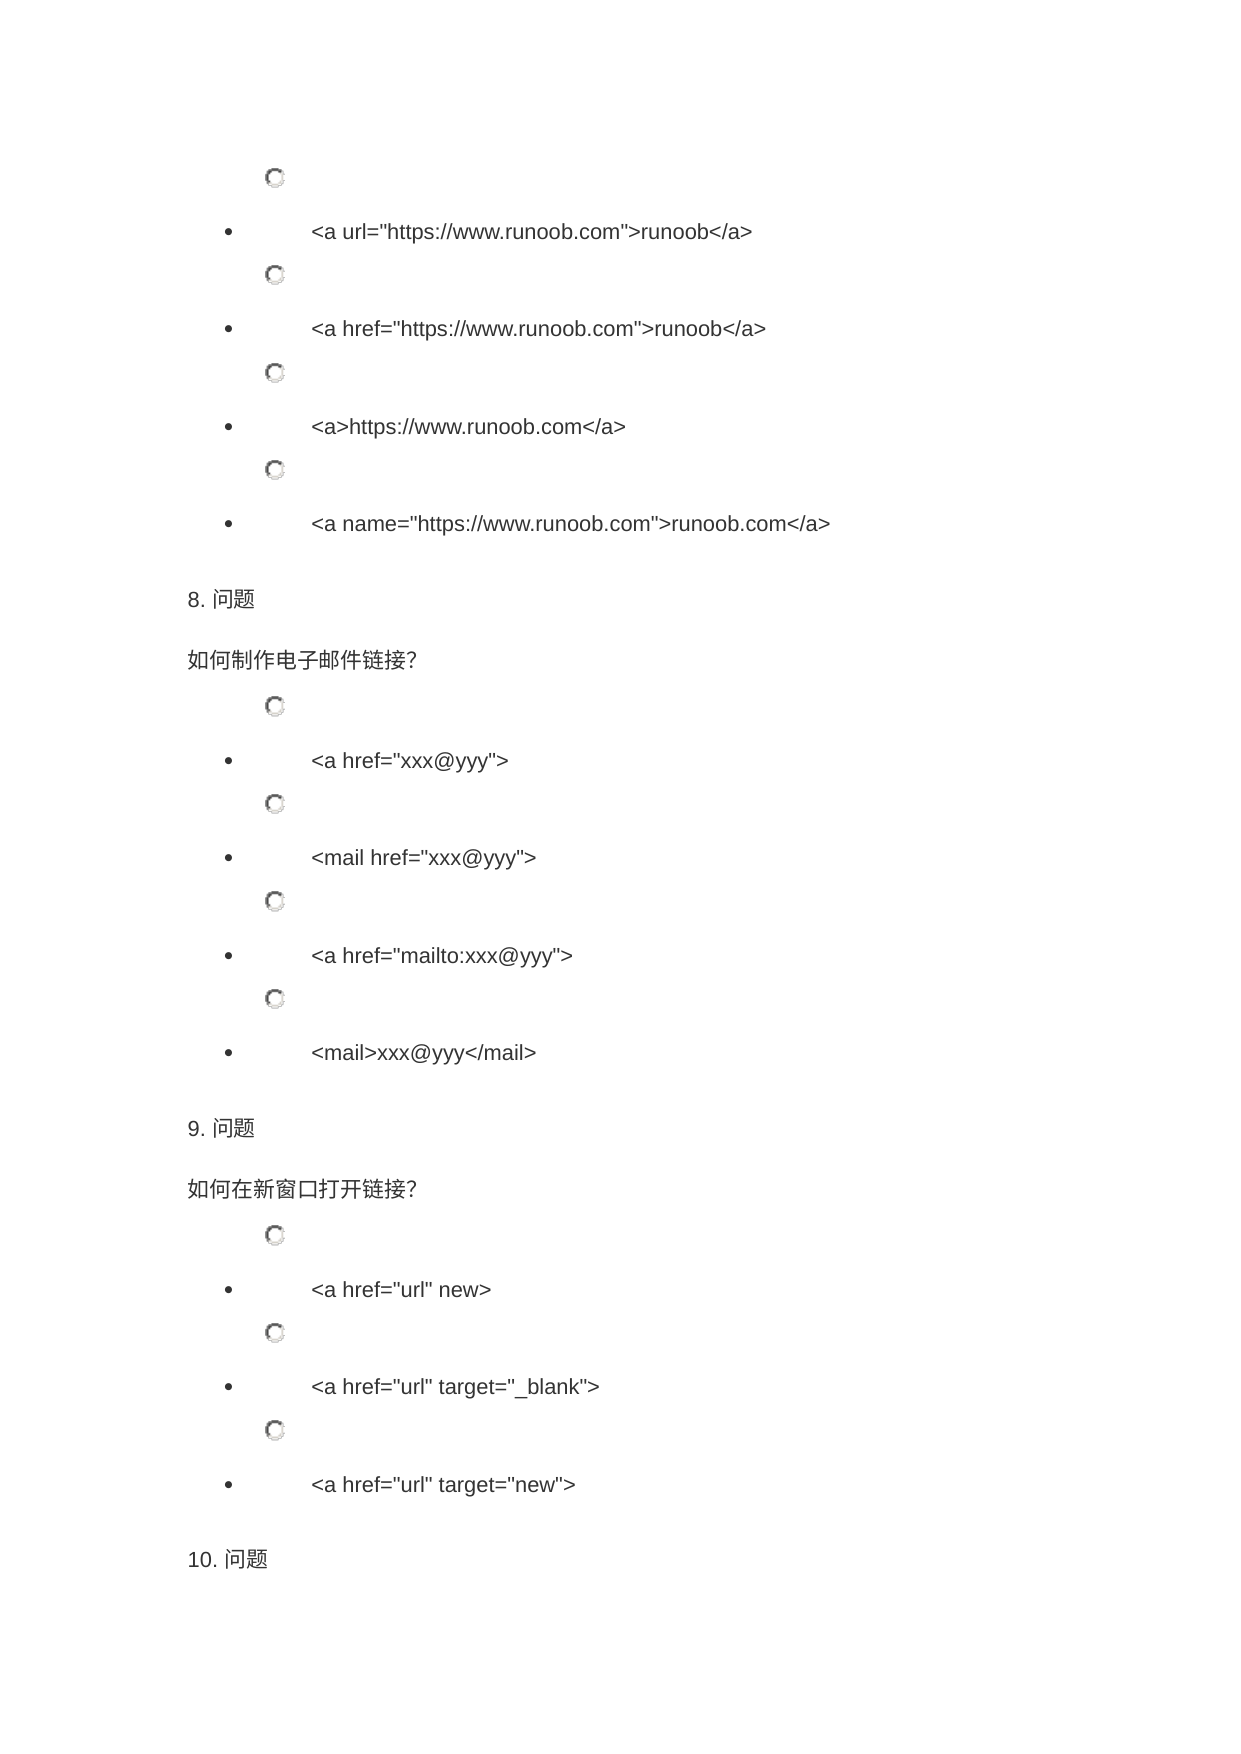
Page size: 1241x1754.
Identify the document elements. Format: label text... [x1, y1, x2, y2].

subtitle 10. 问题 [187, 1542, 1053, 1574]
list <a>https://www.runoob.com</a> [225, 357, 1053, 454]
list <a href="url" target="_blank"> [225, 1317, 1053, 1415]
list <mail href="xxx@yyy"> [225, 788, 1053, 886]
list <a name="https://www.runoob.com">runoob.com</a> [225, 454, 1053, 552]
list <a href="xxx@yyy"> [225, 691, 1053, 788]
list <a href="https://www.runoob.com">runoob</a> [225, 259, 1053, 357]
list <a url="https://www.runoob.com">runoob</a> [225, 162, 1053, 259]
subtitle 8. 问题 [187, 581, 1053, 614]
subtitle 9. 问题 [187, 1110, 1053, 1143]
text 如何制作电子邮件链接？ [187, 643, 1053, 675]
text 如何在新窗口打开链接？ [187, 1172, 1053, 1204]
list <a href="url" new> [225, 1220, 1053, 1317]
list <mail>xxx@yyy</mail> [225, 983, 1053, 1081]
list <a href="url" target="new"> [225, 1415, 1053, 1512]
list <a href="mailto:xxx@yyy"> [225, 886, 1053, 983]
